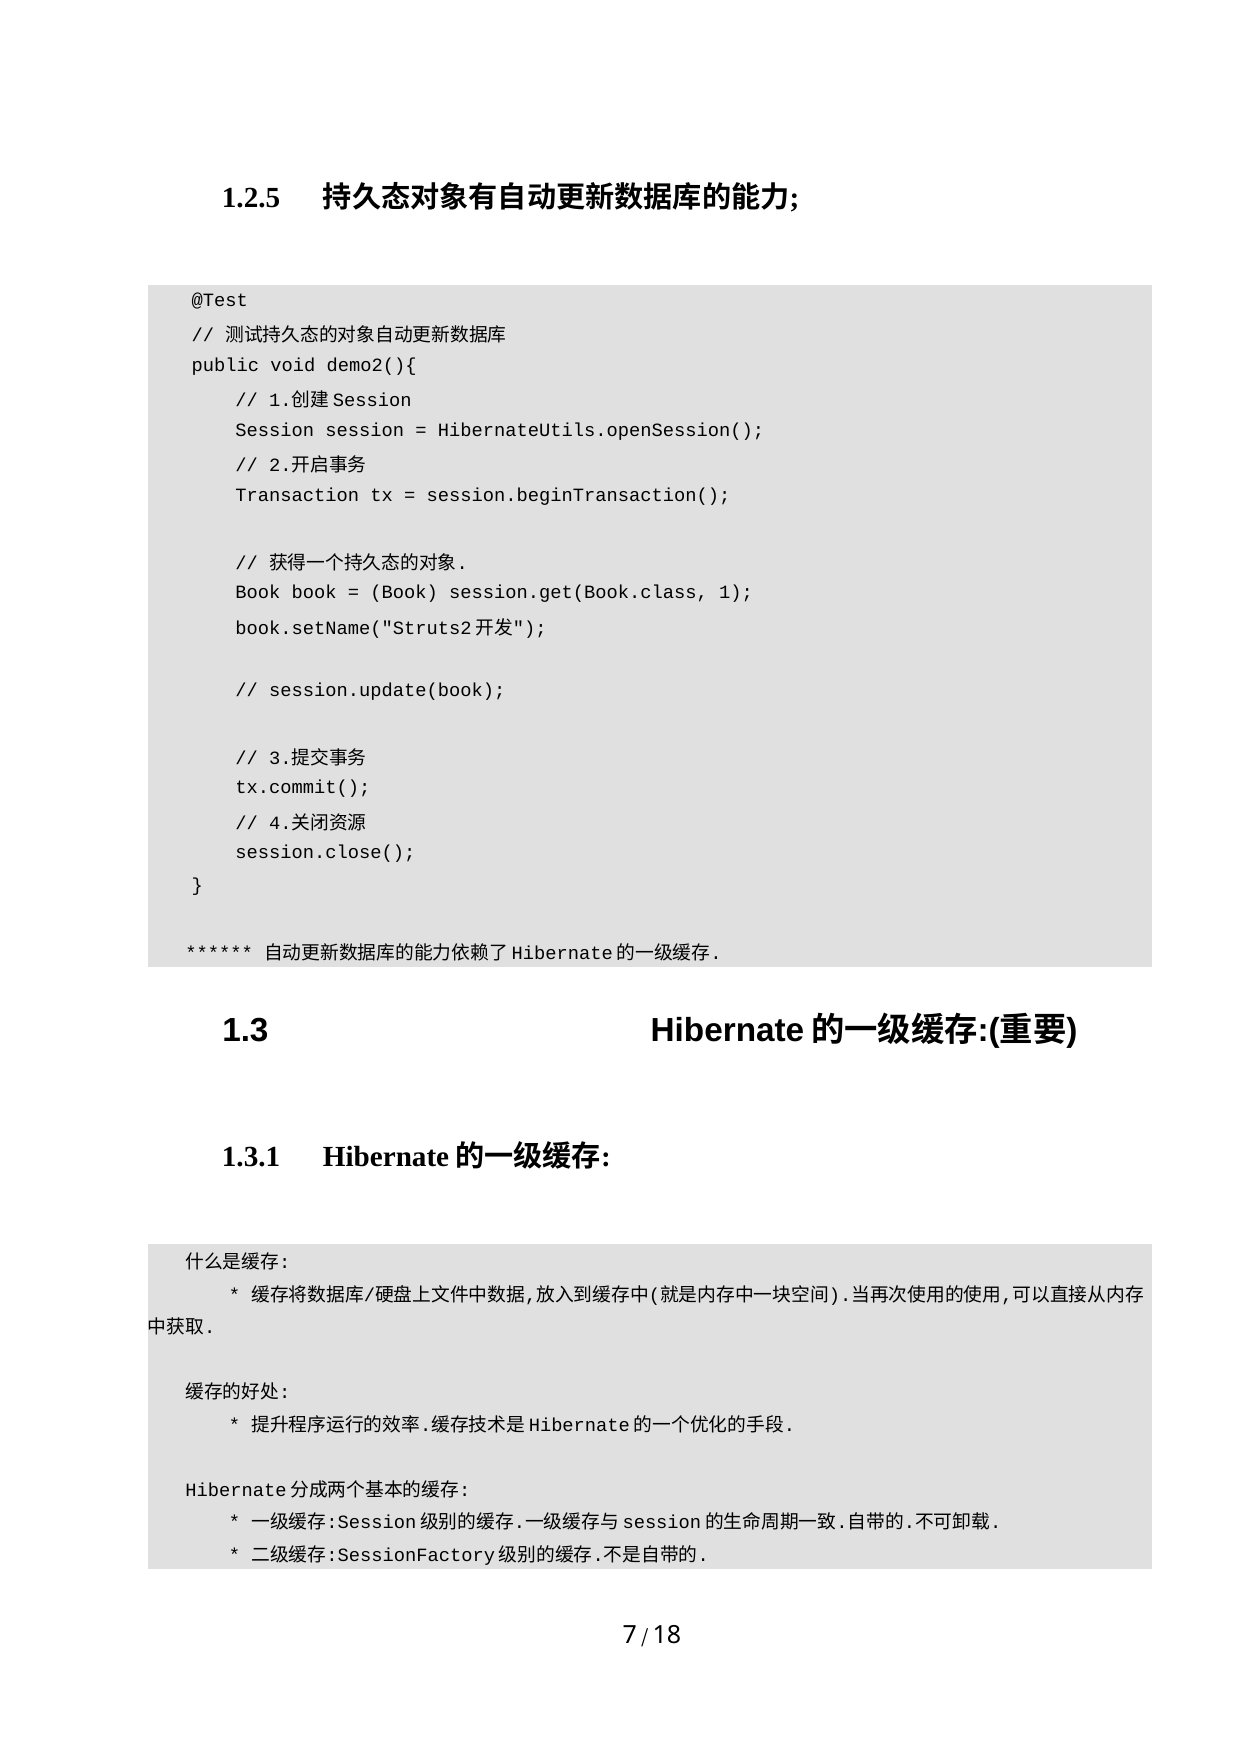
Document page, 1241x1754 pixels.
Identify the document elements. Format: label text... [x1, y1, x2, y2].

text Session session = HibernateUtils.openSession(); [148, 415, 1152, 447]
text * 一级缓存:Session级别的缓存.一级缓存与session的生命周期一致.自带的.不可卸载. [148, 1504, 1152, 1537]
text // 测试持久态的对象自动更新数据库 [148, 317, 1152, 350]
text * 二级缓存:SessionFactory级别的缓存.不是自带的. [148, 1537, 1152, 1569]
text @Test [148, 285, 1152, 317]
text } [148, 870, 1152, 902]
text tx.commit(); [148, 772, 1152, 805]
text session.close(); [148, 837, 1152, 870]
text 什么是缓存: [148, 1244, 1152, 1277]
text * 提升程序运行的效率.缓存技术是Hibernate的一个优化的手段. [148, 1407, 1152, 1439]
text // 3.提交事务 [148, 740, 1152, 772]
text // session.update(book); [148, 675, 1152, 707]
text 缓存的好处: [148, 1374, 1152, 1407]
text ****** 自动更新数据库的能力依赖了Hibernate的一级缓存. [148, 935, 1152, 967]
text // 获得一个持久态的对象. [148, 545, 1152, 577]
text * 缓存将数据库/硬盘上文件中数据,放入到缓存中(就是内存中一块空间).当再次使用的使用,可以直接从内存中获取. [148, 1277, 1152, 1342]
text Hibernate分成两个基本的缓存: [148, 1472, 1152, 1504]
subtitle Hibernate的一级缓存:(重要) [148, 994, 1152, 1059]
text // 2.开启事务 [148, 447, 1152, 480]
text // 1.创建Session [148, 382, 1152, 415]
text // 4.关闭资源 [148, 805, 1152, 837]
text public void demo2(){ [148, 350, 1152, 382]
subtitle 持久态对象有自动更新数据库的能力; [222, 162, 1152, 227]
text Book book = (Book) session.get(Book.class, 1); [148, 577, 1152, 610]
text Transaction tx = session.beginTransaction(); [148, 480, 1152, 512]
text book.setName("Struts2开发"); [148, 610, 1152, 642]
subtitle Hibernate的一级缓存: [222, 1122, 1152, 1187]
